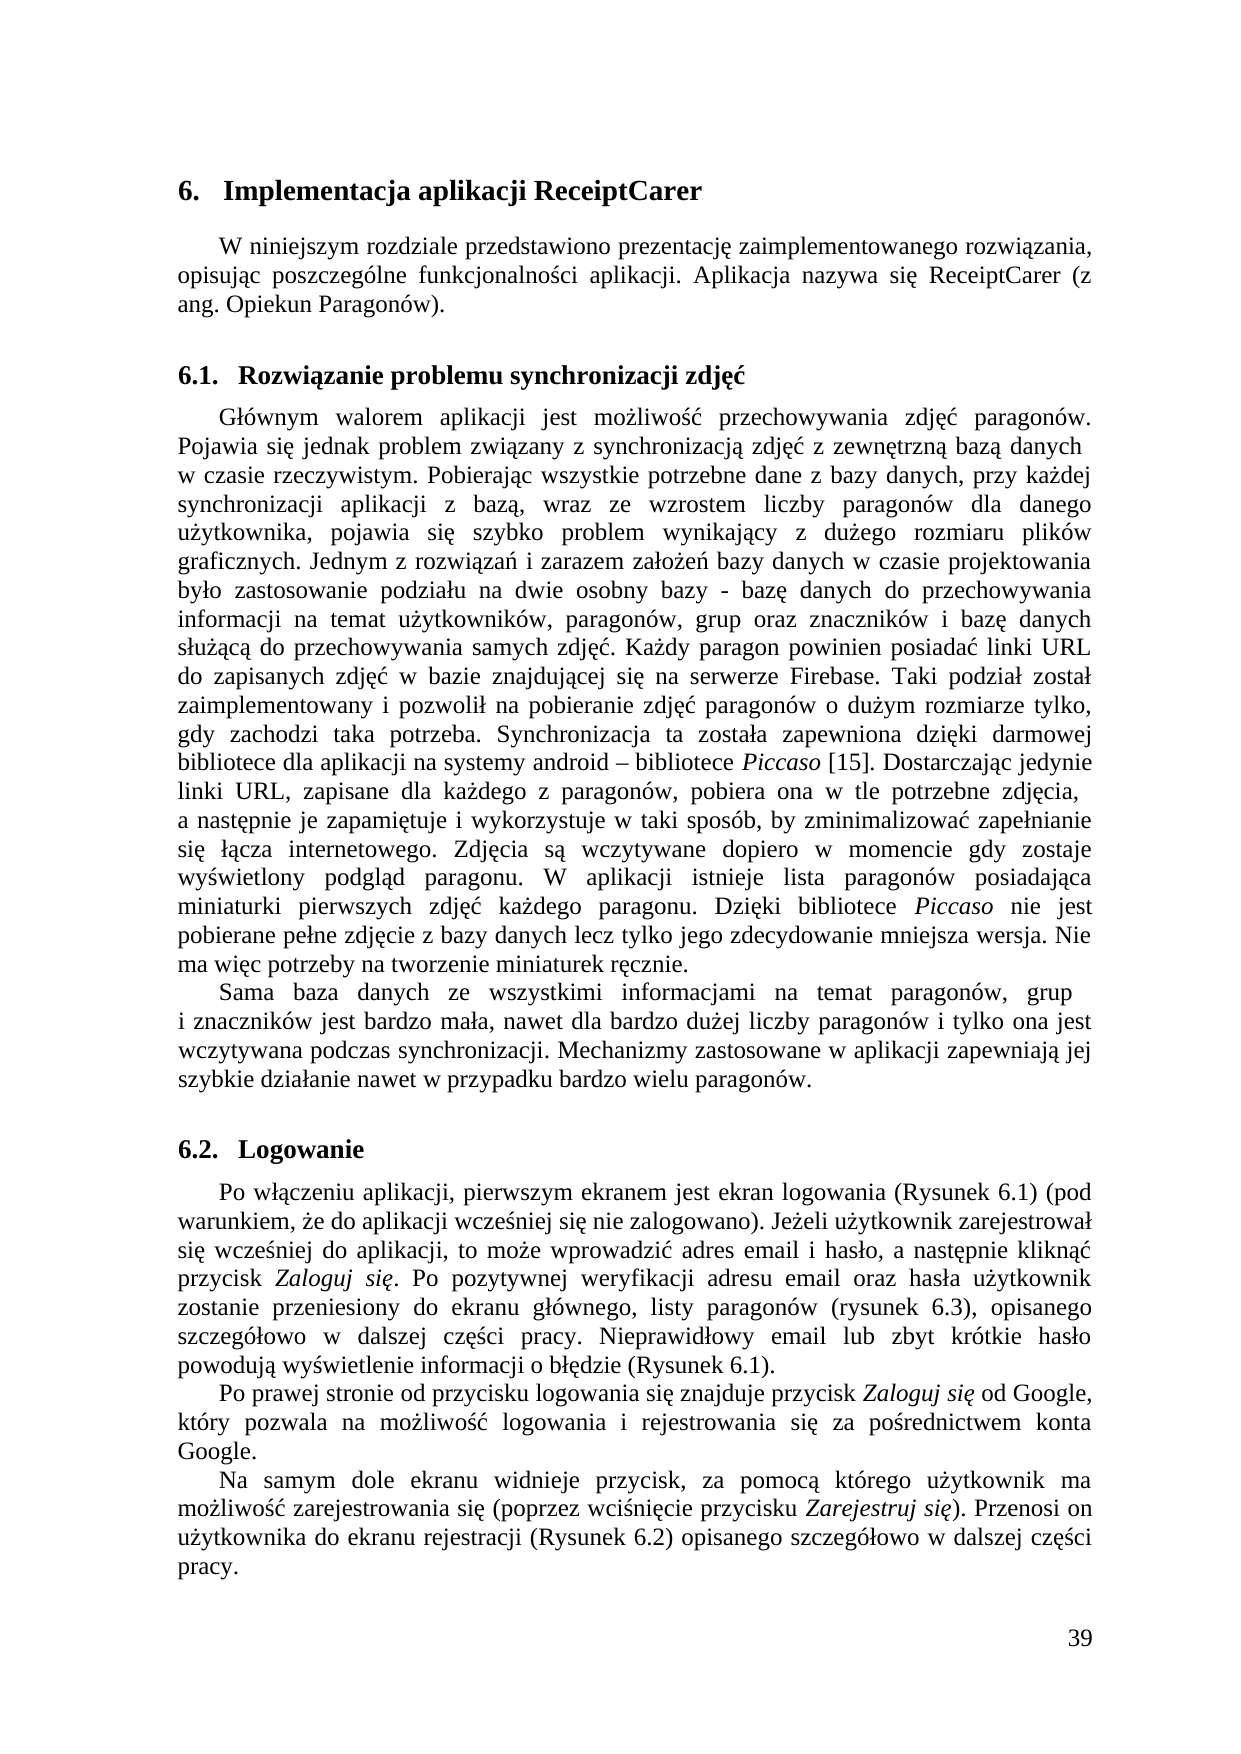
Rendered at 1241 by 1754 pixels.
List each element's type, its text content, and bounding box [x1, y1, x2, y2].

text Po prawej stronie od przycisku logowania się znajduje przycisk Zaloguj się od Google, który pozwala na możliwość logowania i rejestrowania się za pośrednictwem konta Google. [177, 1378, 1092, 1465]
subtitle Implementacja aplikacji ReceiptCarer [178, 173, 1092, 206]
text Głównym walorem aplikacji jest możliwość przechowywania zdjęć paragonów. Pojawia się jednak problem związany z synchronizacją zdjęć z zewnętrzną bazą danych w czasie rzeczywistym. Pobierając wszystkie potrzebne dane z bazy danych, przy każdej synchronizacji aplikacji z bazą, wraz ze wzrostem liczby paragonów dla danego użytkownika, pojawia się szybko problem wynikający z dużego rozmiaru plików graficznych. Jednym z rozwiązań i zarazem założeń bazy danych w czasie projektowania było zastosowanie podziału na dwie osobny bazy - bazę danych do przechowywania informacji na temat użytkowników, paragonów, grup oraz znaczników i bazę danych służącą do przechowywania samych zdjęć. Każdy paragon powinien posiadać linki URL do zapisanych zdjęć w bazie znajdującej się na serwerze Firebase. Taki podział został zaimplementowany i pozwolił na pobieranie zdjęć paragonów o dużym rozmiarze tylko, gdy zachodzi taka potrzeba. Synchronizacja ta została zapewniona dzięki darmowej bibliotece dla aplikacji na systemy android – bibliotece Piccaso . Dostarczając jedynie linki URL, zapisane dla każdego z paragonów, pobiera ona w tle potrzebne zdjęcia, a następnie je zapamiętuje i wykorzystuje w taki sposób, by zminimalizować zapełnianie się łącza internetowego. Zdjęcia są wczytywane dopiero w momencie gdy zostaje wyświetlony podgląd paragonu. W aplikacji istnieje lista paragonów posiadająca miniaturki pierwszych zdjęć każdego paragonu. Dzięki bibliotece Piccaso nie jest pobierane pełne zdjęcie z bazy danych lecz tylko jego zdecydowanie mniejsza wersja. Nie ma więc potrzeby na tworzenie miniaturek ręcznie. [177, 402, 1092, 977]
text Na samym dole ekranu widnieje przycisk, za pomocą którego użytkownik ma możliwość zarejestrowania się (poprzez wciśnięcie przycisku Zarejestruj się). Przenosi on użytkownika do ekranu rejestracji (Rysunek 6.2) opisanego szczegółowo w dalszej części pracy. [177, 1465, 1092, 1580]
text Po włączeniu aplikacji, pierwszym ekranem jest ekran logowania (Rysunek 6.1) (pod warunkiem, że do aplikacji wcześniej się nie zalogowano). Jeżeli użytkownik zarejestrował się wcześniej do aplikacji, to może wprowadzić adres email i hasło, a następnie kliknąć przycisk Zaloguj się. Po pozytywnej weryfikacji adresu email oraz hasła użytkownik zostanie przeniesiony do ekranu głównego, listy paragonów (rysunek 6.3), opisanego szczegółowo w dalszej części pracy. Nieprawidłowy email lub zbyt krótkie hasło powodują wyświetlenie informacji o błędzie (Rysunek 6.1). [177, 1177, 1092, 1378]
text W niniejszym rozdziale przedstawiono prezentację zaimplementowanego rozwiązania, opisując poszczególne funkcjonalności aplikacji. Aplikacja nazywa się ReceiptCarer (z ang. Opiekun Paragonów). [177, 231, 1092, 317]
subtitle Rozwiązanie problemu synchronizacji zdjęć [178, 359, 1092, 390]
text Sama baza danych ze wszystkimi informacjami na temat paragonów, grup i znaczników jest bardzo mała, nawet dla bardzo dużej liczby paragonów i tylko ona jest wczytywana podczas synchronizacji. Mechanizmy zastosowane w aplikacji zapewniają jej szybkie działanie nawet w przypadku bardzo wielu paragonów. [178, 977, 1092, 1092]
subtitle Logowanie [178, 1134, 1092, 1165]
